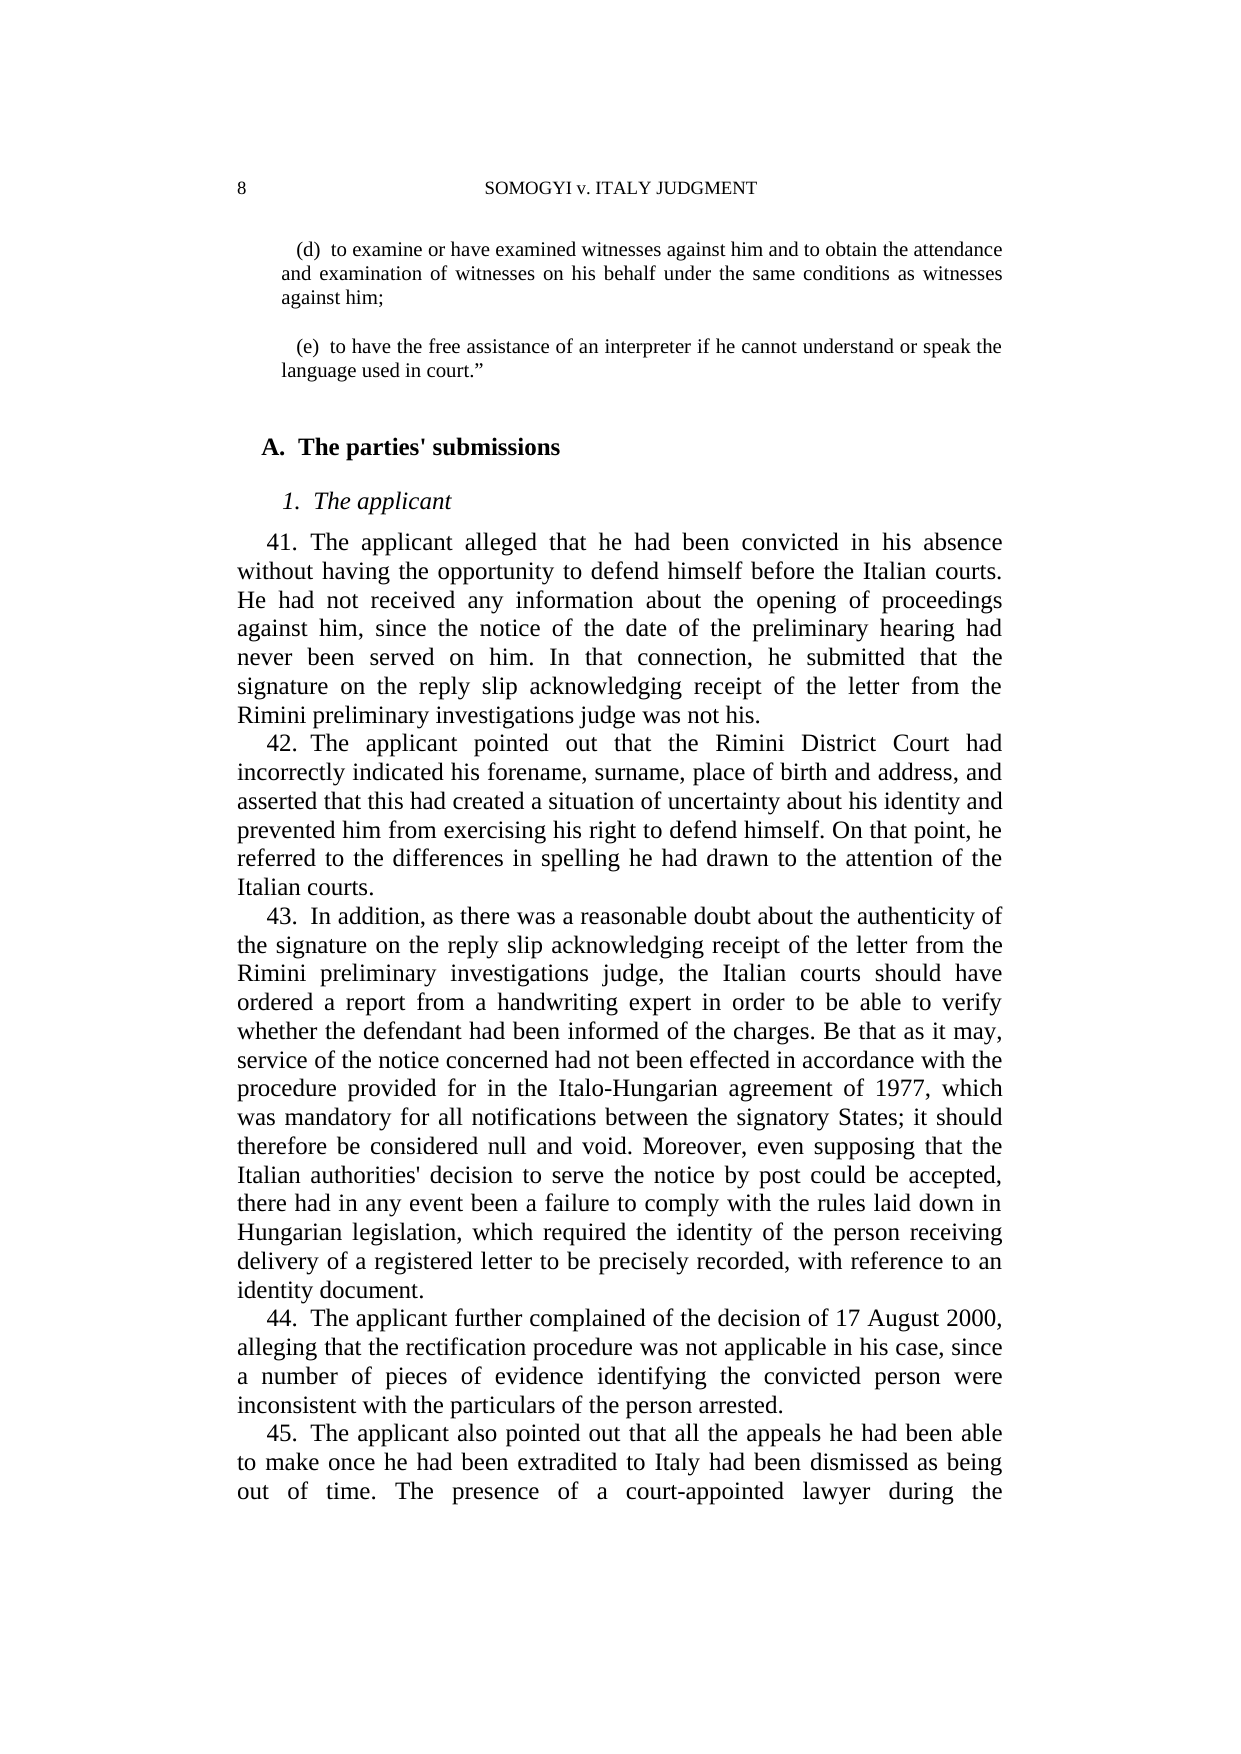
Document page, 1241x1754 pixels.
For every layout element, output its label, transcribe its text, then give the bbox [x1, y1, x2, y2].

text 1. The applicant [282, 486, 1003, 515]
text 43. In addition, as there was a reasonable doubt about the authenticity of the signature on the reply slip acknowledging receipt of the letter from the Rimini preliminary investigations judge, the Italian courts should have ordered a report from a handwriting expert in order to be able to verify whether the defendant had been informed of the charges. Be that as it may, service of the notice concerned had not been effected in accordance with the procedure provided for in the Italo-Hungarian agreement of 1977, which was mandatory for all notifications between the signatory States; it should therefore be considered null and void. Moreover, even supposing that the Italian authorities' decision to serve the notice by post could be accepted, there had in any event been a failure to comply with the rules laid down in Hungarian legislation, which required the identity of the person receiving delivery of a registered letter to be precisely recorded, with reference to an identity document. [237, 901, 1003, 1303]
text A. The parties' submissions [261, 432, 1003, 461]
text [237, 1418, 1003, 1505]
text 41. The applicant alleged that he had been convicted in his absence without having the opportunity to defend himself before the Italian courts. He had not received any information about the opening of proceedings against him, since the notice of the date of the preliminary hearing had never been served on him. In that connection, he submitted that the signature on the reply slip acknowledging receipt of the letter from the preliminary investigations judge was not his. [237, 527, 1003, 728]
text 42. The applicant pointed out that the Rimini District Court had incorrectly indicated his forename, surname, place of birth and address, and asserted that this had created a situation of uncertainty about his identity and prevented him from exercising his right to defend himself. On that point, he referred to the differences in spelling he had drawn to the attention of the Italian courts. [237, 728, 1003, 901]
text (d) to examine or have examined witnesses against him and to obtain the attendance and examination of witnesses on his behalf under the same conditions as witnesses against him; [281, 237, 1003, 309]
text 44. The applicant further complained of the decision of , alleging that the rectification procedure was not applicable in his case, since a number of pieces of evidence identifying the convicted person were inconsistent with the particulars of the person arrested. [237, 1303, 1003, 1418]
text (e) to have the free assistance of an interpreter if he cannot understand or speak the language used in court.” [281, 334, 1003, 382]
